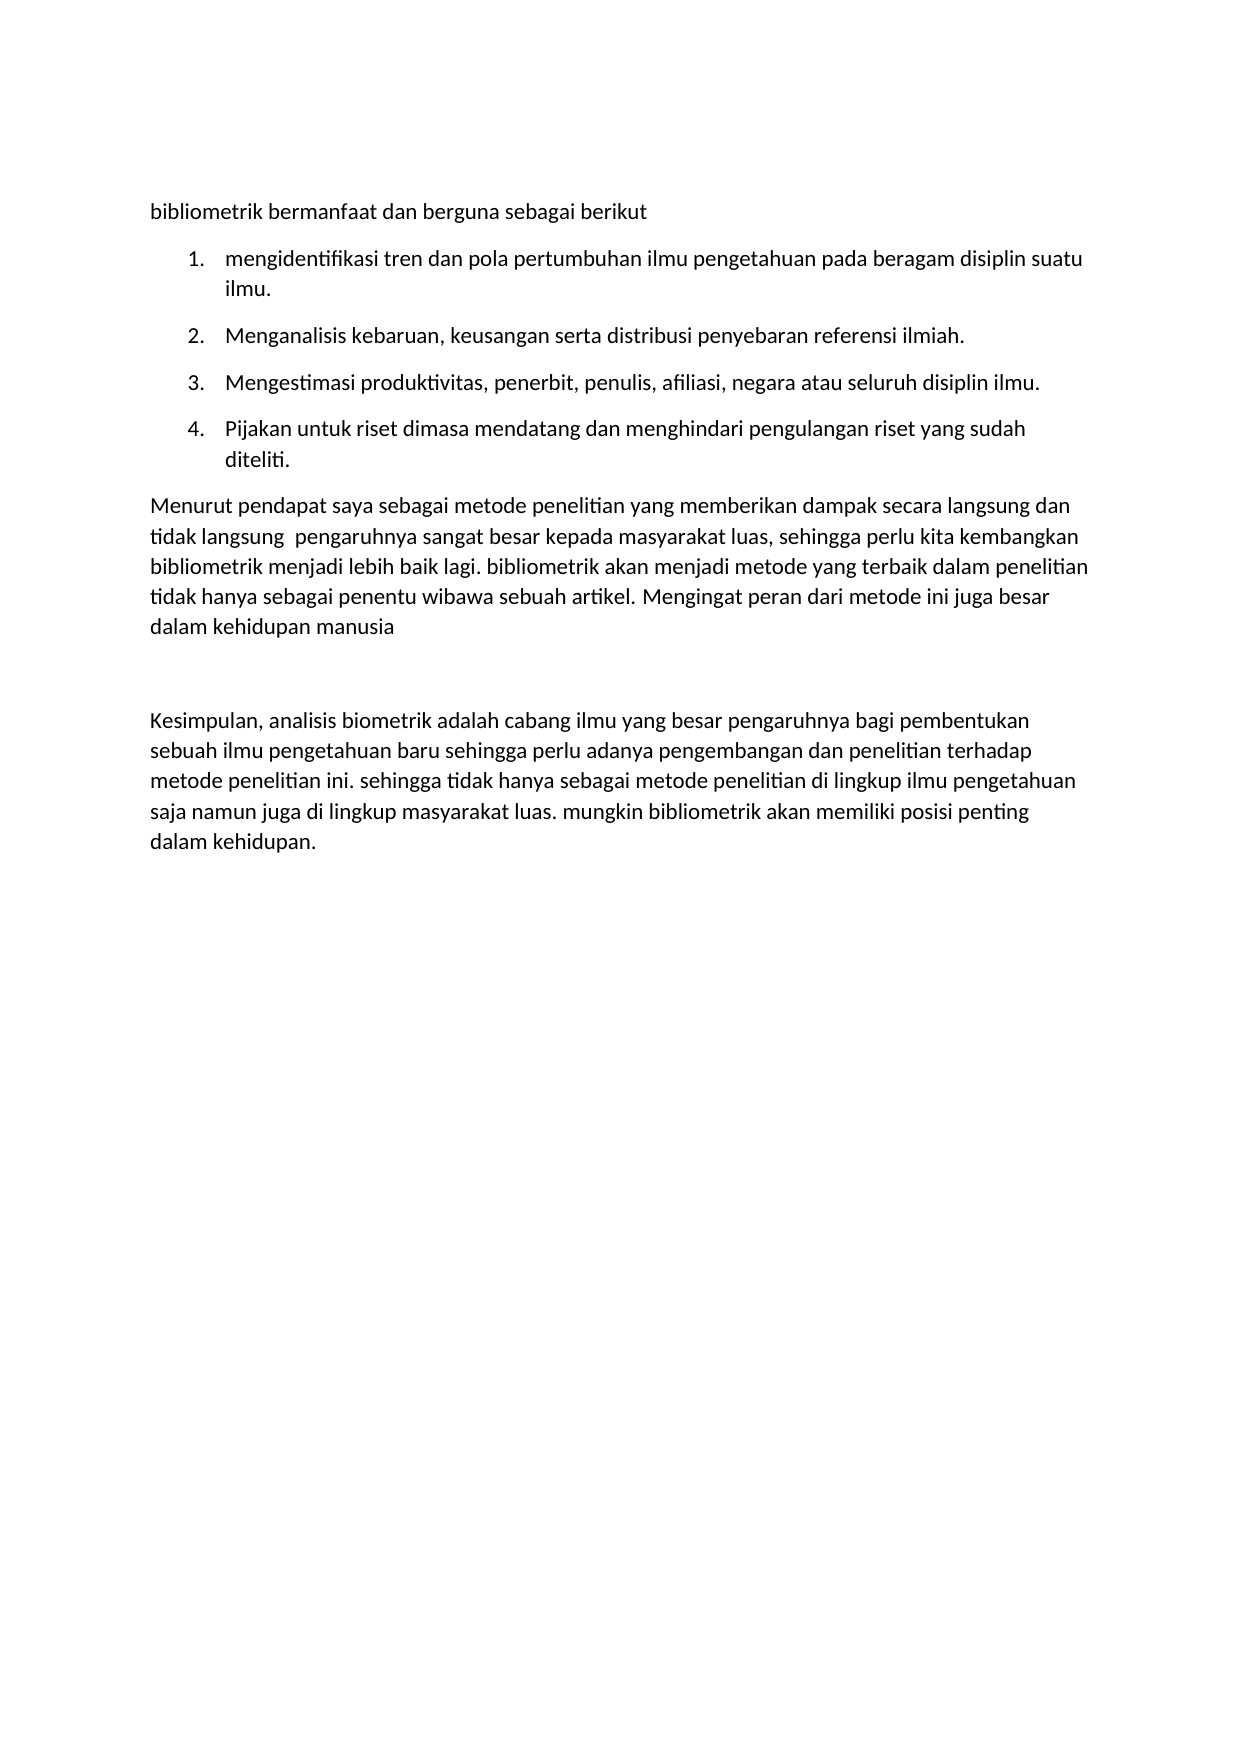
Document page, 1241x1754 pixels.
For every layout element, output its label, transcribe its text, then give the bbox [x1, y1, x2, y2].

text Kesimpulan, analisis biometrik adalah cabang ilmu yang besar pengaruhnya bagi pembentukan sebuah ilmu pengetahuan baru sehingga perlu adanya pengembangan dan penelitian terhadap metode penelitian ini. sehingga tidak hanya sebagai metode penelitian di lingkup ilmu pengetahuan saja namun juga di lingkup masyarakat luas. mungkin bibliometrik akan memiliki posisi penting dalam kehidupan. [150, 706, 1090, 855]
list Pijakan untuk riset dimasa mendatang dan menghindari pengulangan riset yang sudah diteliti. [187, 414, 1090, 473]
text bibliometrik bermanfaat dan berguna sebagai berikut [150, 197, 1090, 225]
list mengidentifikasi tren dan pola pertumbuhan ilmu pengetahuan pada beragam disiplin suatu ilmu. [187, 244, 1090, 302]
list Mengestimasi produktivitas, penerbit, penulis, afiliasi, negara atau seluruh disiplin ilmu. [187, 368, 1090, 396]
list Menganalisis kebaruan, keusangan serta distribusi penyebaran referensi ilmiah. [187, 321, 1090, 349]
text Menurut pendapat saya sebagai metode penelitian yang memberikan dampak secara langsung dan tidak langsung pengaruhnya sangat besar kepada masyarakat luas, sehingga perlu kita kembangkan bibliometrik menjadi lebih baik lagi. bibliometrik akan menjadi metode yang terbaik dalam penelitian tidak hanya sebagai penentu wibawa sebuah artikel. Mengingat peran dari metode ini juga besar dalam kehidupan manusia [150, 492, 1090, 641]
